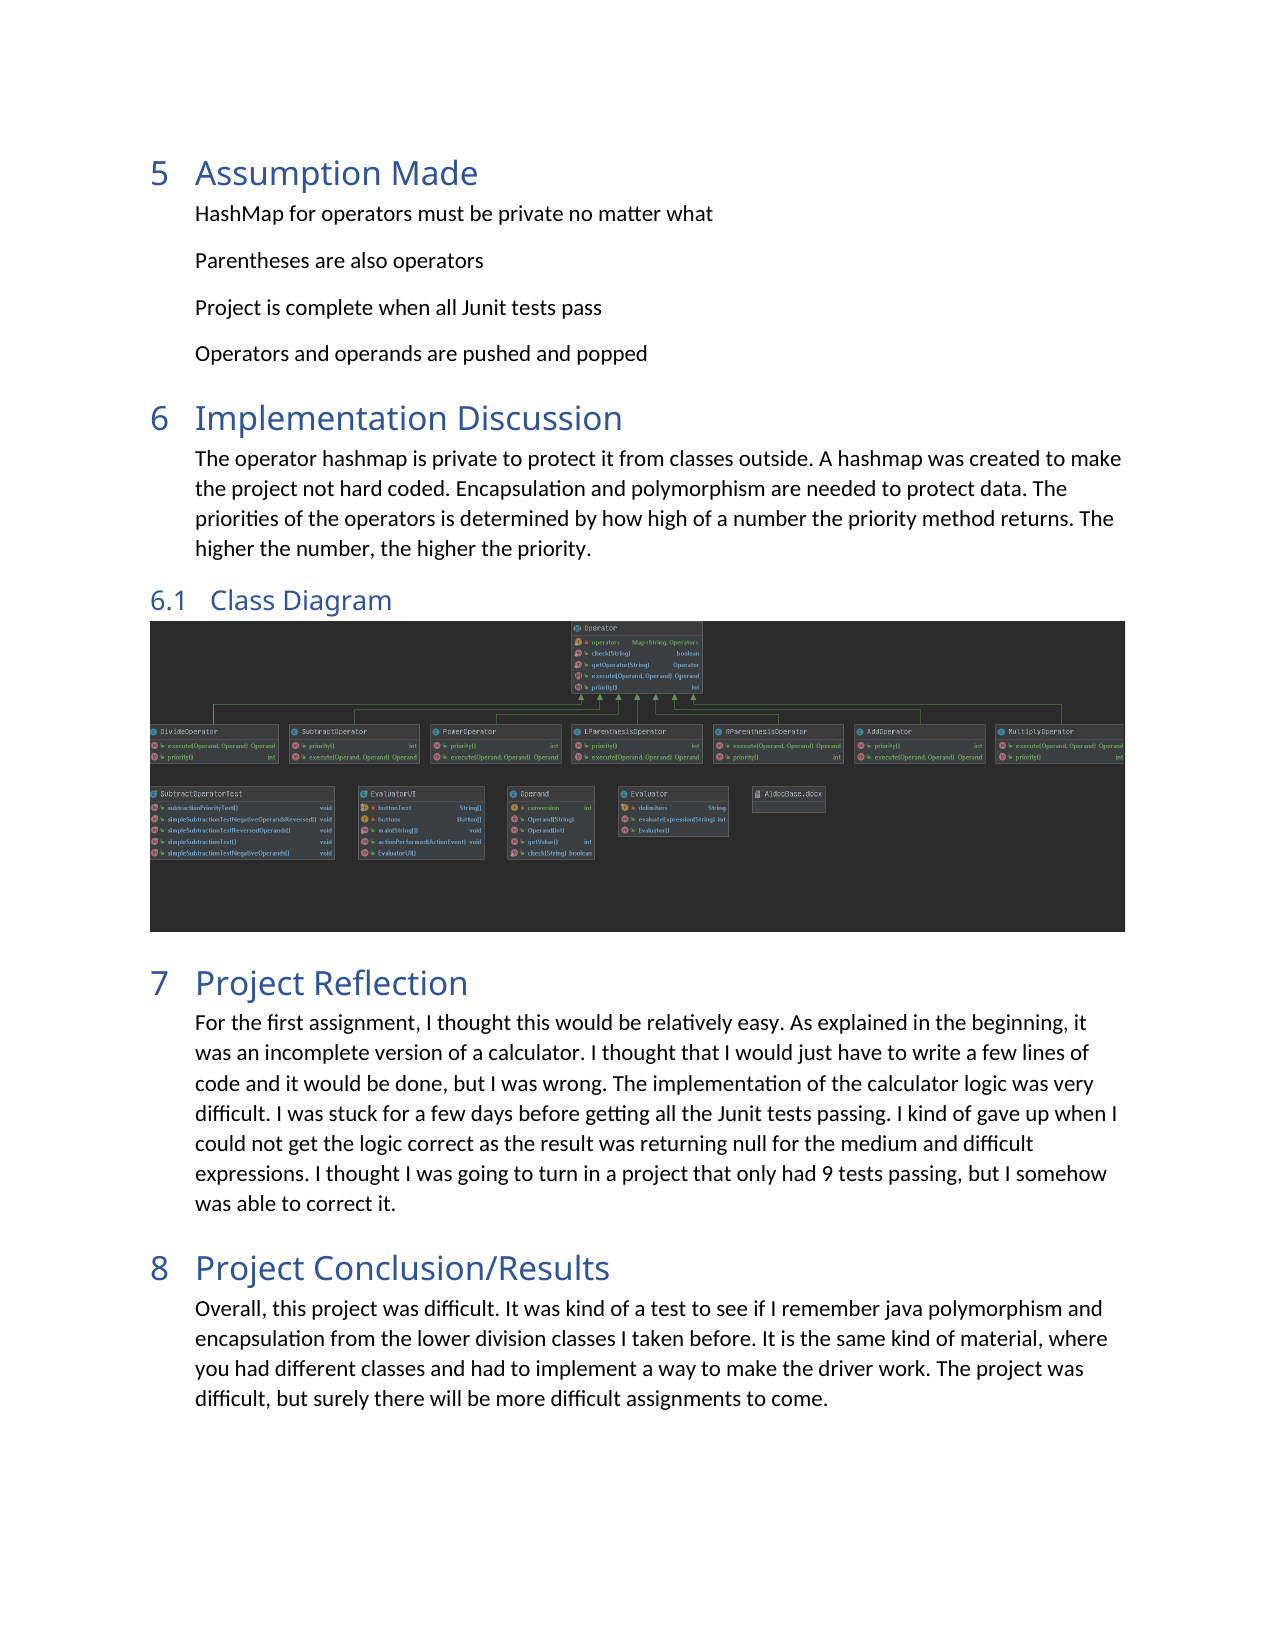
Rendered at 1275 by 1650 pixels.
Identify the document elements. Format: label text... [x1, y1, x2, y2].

text Parentheses are also operators [195, 246, 1125, 274]
text For the first assignment, I thought this would be relatively easy. As explained in the beginning, it was an incomplete version of a calculator. I thought that I would just have to write a few lines of code and it would be done, but I was wrong. The implementation of the calculator logic was very difficult. I was stuck for a few days before getting all the Junit tests passing. I kind of gave up when I could not get the logic correct as the result was returning null for the medium and difficult expressions. I thought I was going to turn in a project that only had 9 tests passing, but I somehow was able to correct it. [195, 1008, 1125, 1217]
subtitle Implementation Discussion [150, 395, 1125, 440]
subtitle Class Diagram [150, 581, 1125, 618]
subtitle Project Reflection [150, 959, 1125, 1005]
text Project is complete when all Junit tests pass [195, 293, 1125, 321]
text Overall, this project was difficult. It was kind of a test to see if I remember java polymorphism and encapsulation from the lower division classes I taken before. It is the same kind of material, where you had different classes and had to implement a way to make the driver work. The project was difficult, but surely there will be more difficult assignments to come. [195, 1294, 1125, 1412]
picture [150, 621, 1125, 932]
subtitle Assumption Made [150, 150, 1125, 195]
text The operator hashmap is private to protect it from classes outside. A hashmap was created to make the project not hard coded. Encapsulation and polymorphism are needed to protect data. The priorities of the operators is determined by how high of a number the priority method returns. The higher the number, the higher the priority. [195, 444, 1125, 562]
text HashMap for operators must be private no matter what [195, 199, 1125, 227]
subtitle Project Conclusion/Results [150, 1245, 1125, 1290]
text Operators and operands are pushed and popped [195, 339, 1125, 368]
